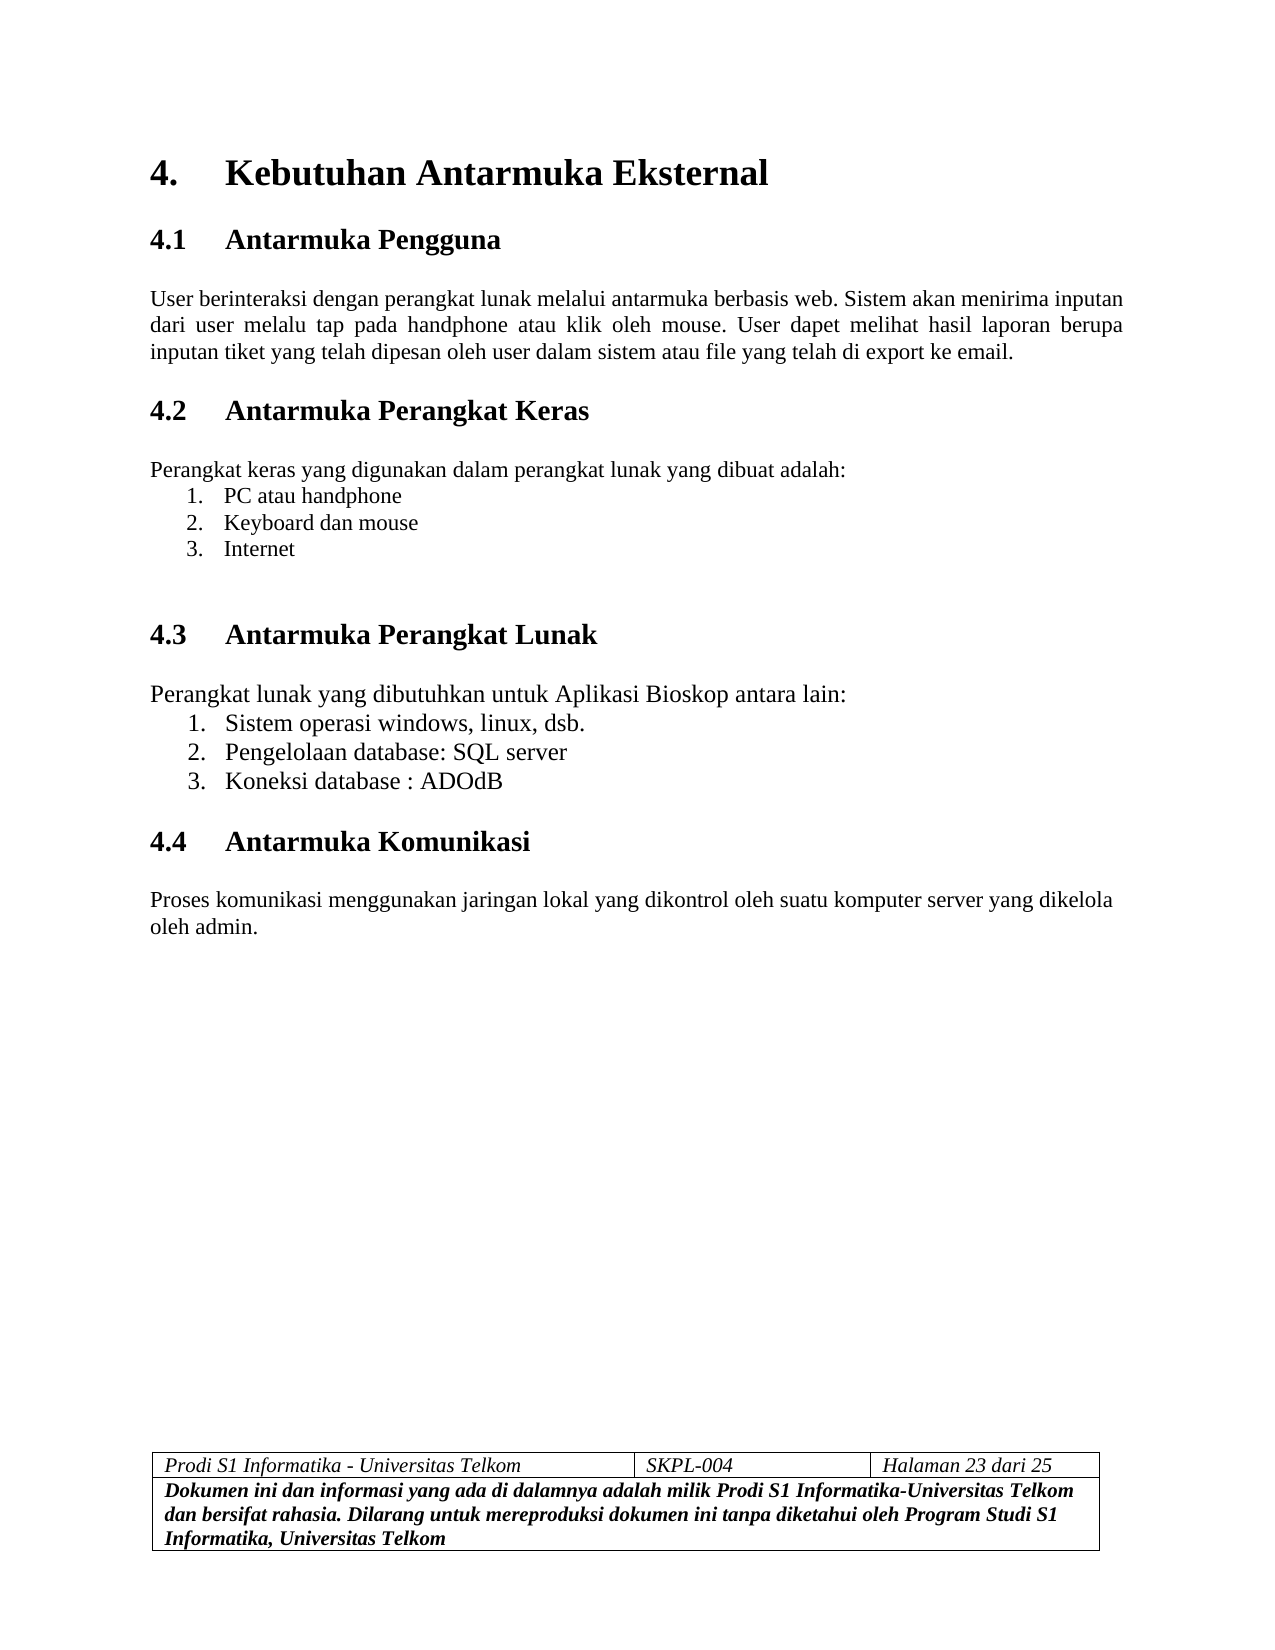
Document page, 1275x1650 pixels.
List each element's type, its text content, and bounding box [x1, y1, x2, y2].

list Keyboard dan mouse [186, 509, 1125, 535]
list PC atau handphone [186, 482, 1125, 509]
text User berinteraksi dengan perangkat lunak melalui antarmuka berbasis web. Sistem akan menirima inputan dari user melalu tap pada handphone atau klik oleh mouse. User dapet melihat hasil laporan berupa inputan tiket yang telah dipesan oleh user dalam sistem atau file yang telah di export ke email. [150, 285, 1125, 364]
subtitle Antarmuka Pengguna [150, 222, 1125, 256]
text Perangkat lunak yang dibutuhkan untuk Aplikasi Bioskop antara lain: [150, 679, 1125, 708]
list Internet [186, 535, 1125, 561]
list Sistem operasi windows, linux, dsb. [187, 708, 1125, 737]
list Koneksi database : ADOdB [187, 766, 1125, 794]
text Perangkat keras yang digunakan dalam perangkat lunak yang dibuat adalah: [150, 456, 1125, 482]
list Pengelolaan database: SQL server [187, 737, 1125, 766]
subtitle Antarmuka Komunikasi [150, 824, 1125, 857]
subtitle Kebutuhan Antarmuka Eksternal [150, 150, 1125, 193]
subtitle Antarmuka Perangkat Lunak [150, 617, 1125, 650]
subtitle Antarmuka Perangkat Keras [150, 393, 1125, 427]
text Proses komunikasi menggunakan jaringan lokal yang dikontrol oleh suatu komputer server yang dikelola oleh admin. [150, 886, 1125, 939]
